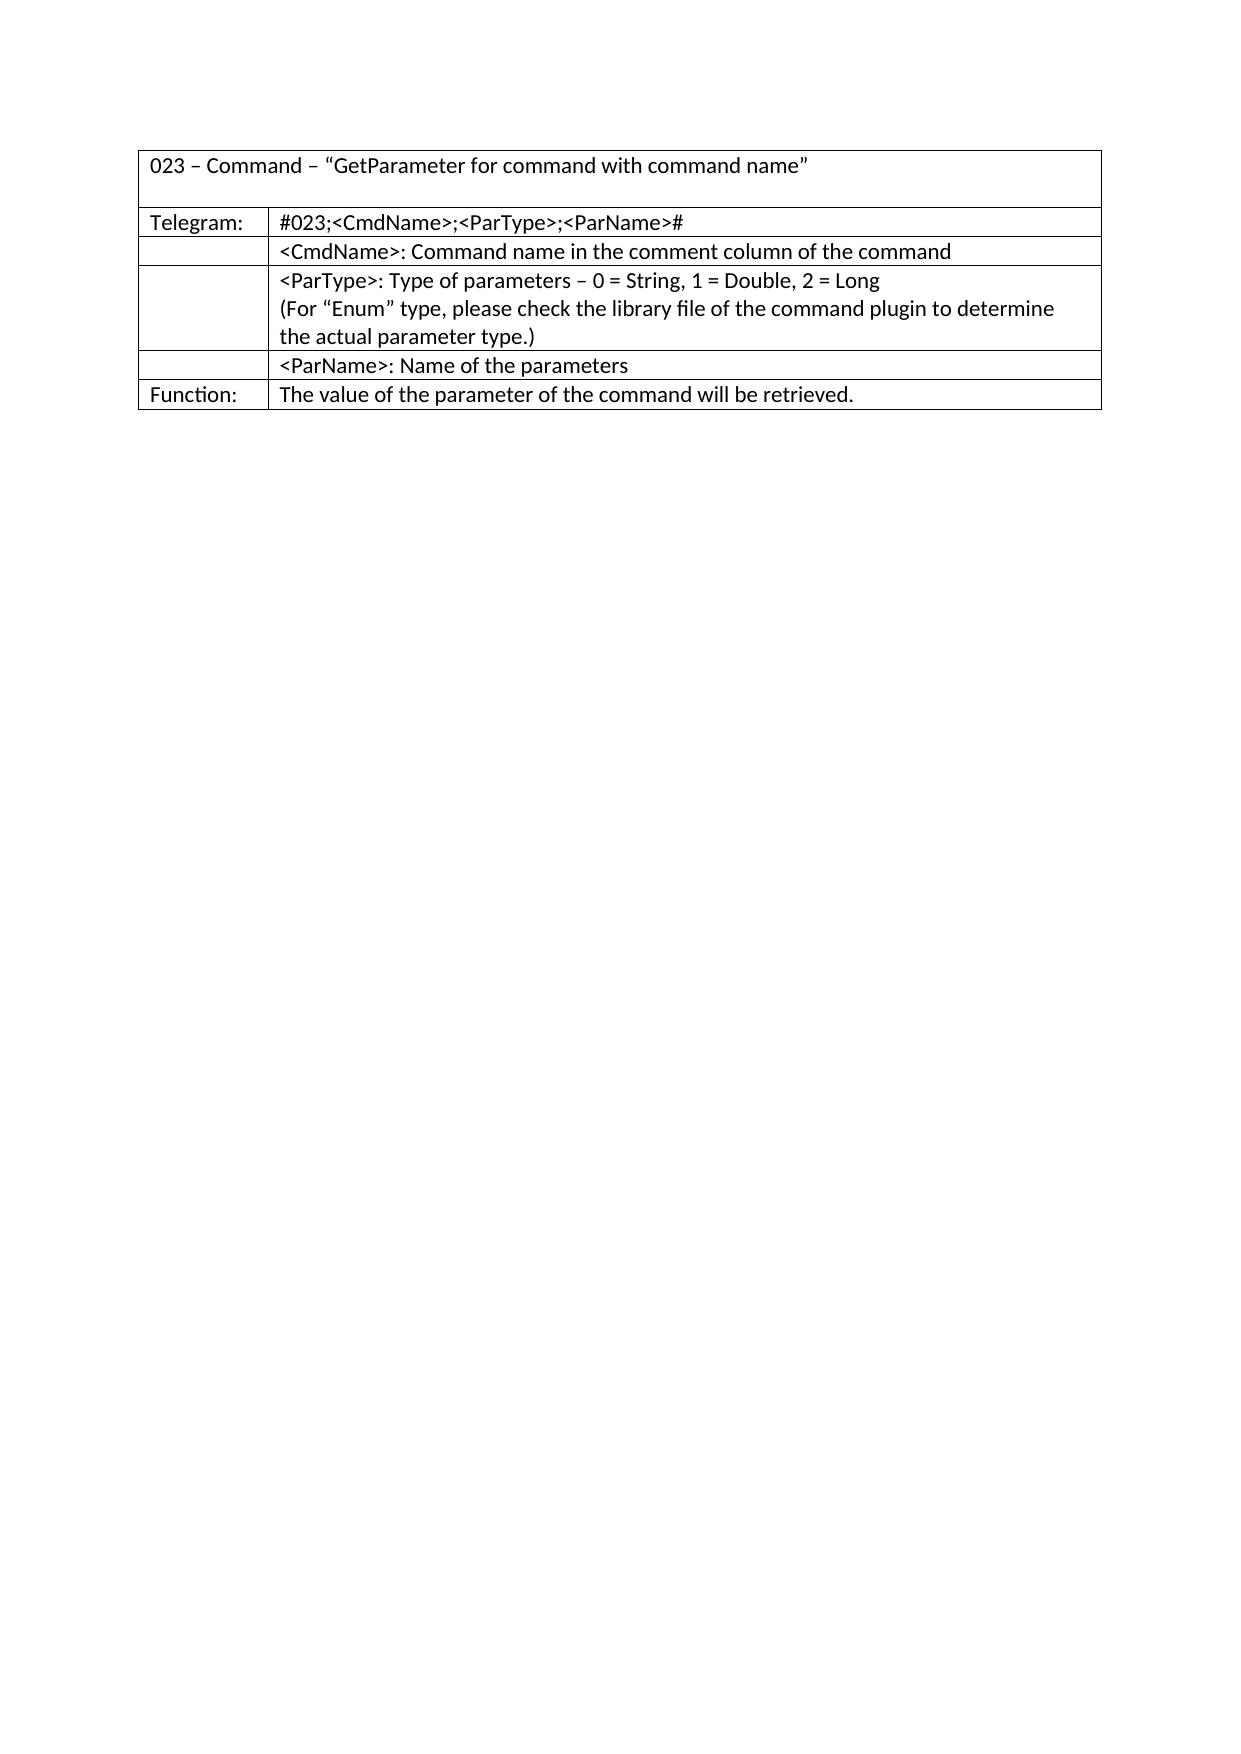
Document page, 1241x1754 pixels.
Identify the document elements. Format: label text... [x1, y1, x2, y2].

table_cell Function: [139, 380, 268, 408]
table_cell Telegram: [139, 208, 268, 236]
table_cell [139, 266, 268, 350]
table_header 023 – Command – “GetParameter for command with command name” [139, 151, 1101, 207]
table_cell <ParName>: Name of the parameters [269, 351, 1101, 379]
table_cell The value of the parameter of the command will be retrieved. [269, 380, 1101, 408]
table_cell [139, 237, 268, 265]
table_cell #023;<CmdName>;<ParType>;<ParName># [269, 208, 1101, 236]
table_cell <CmdName>: Command name in the comment column of the command [269, 237, 1101, 265]
table_cell [139, 351, 268, 379]
